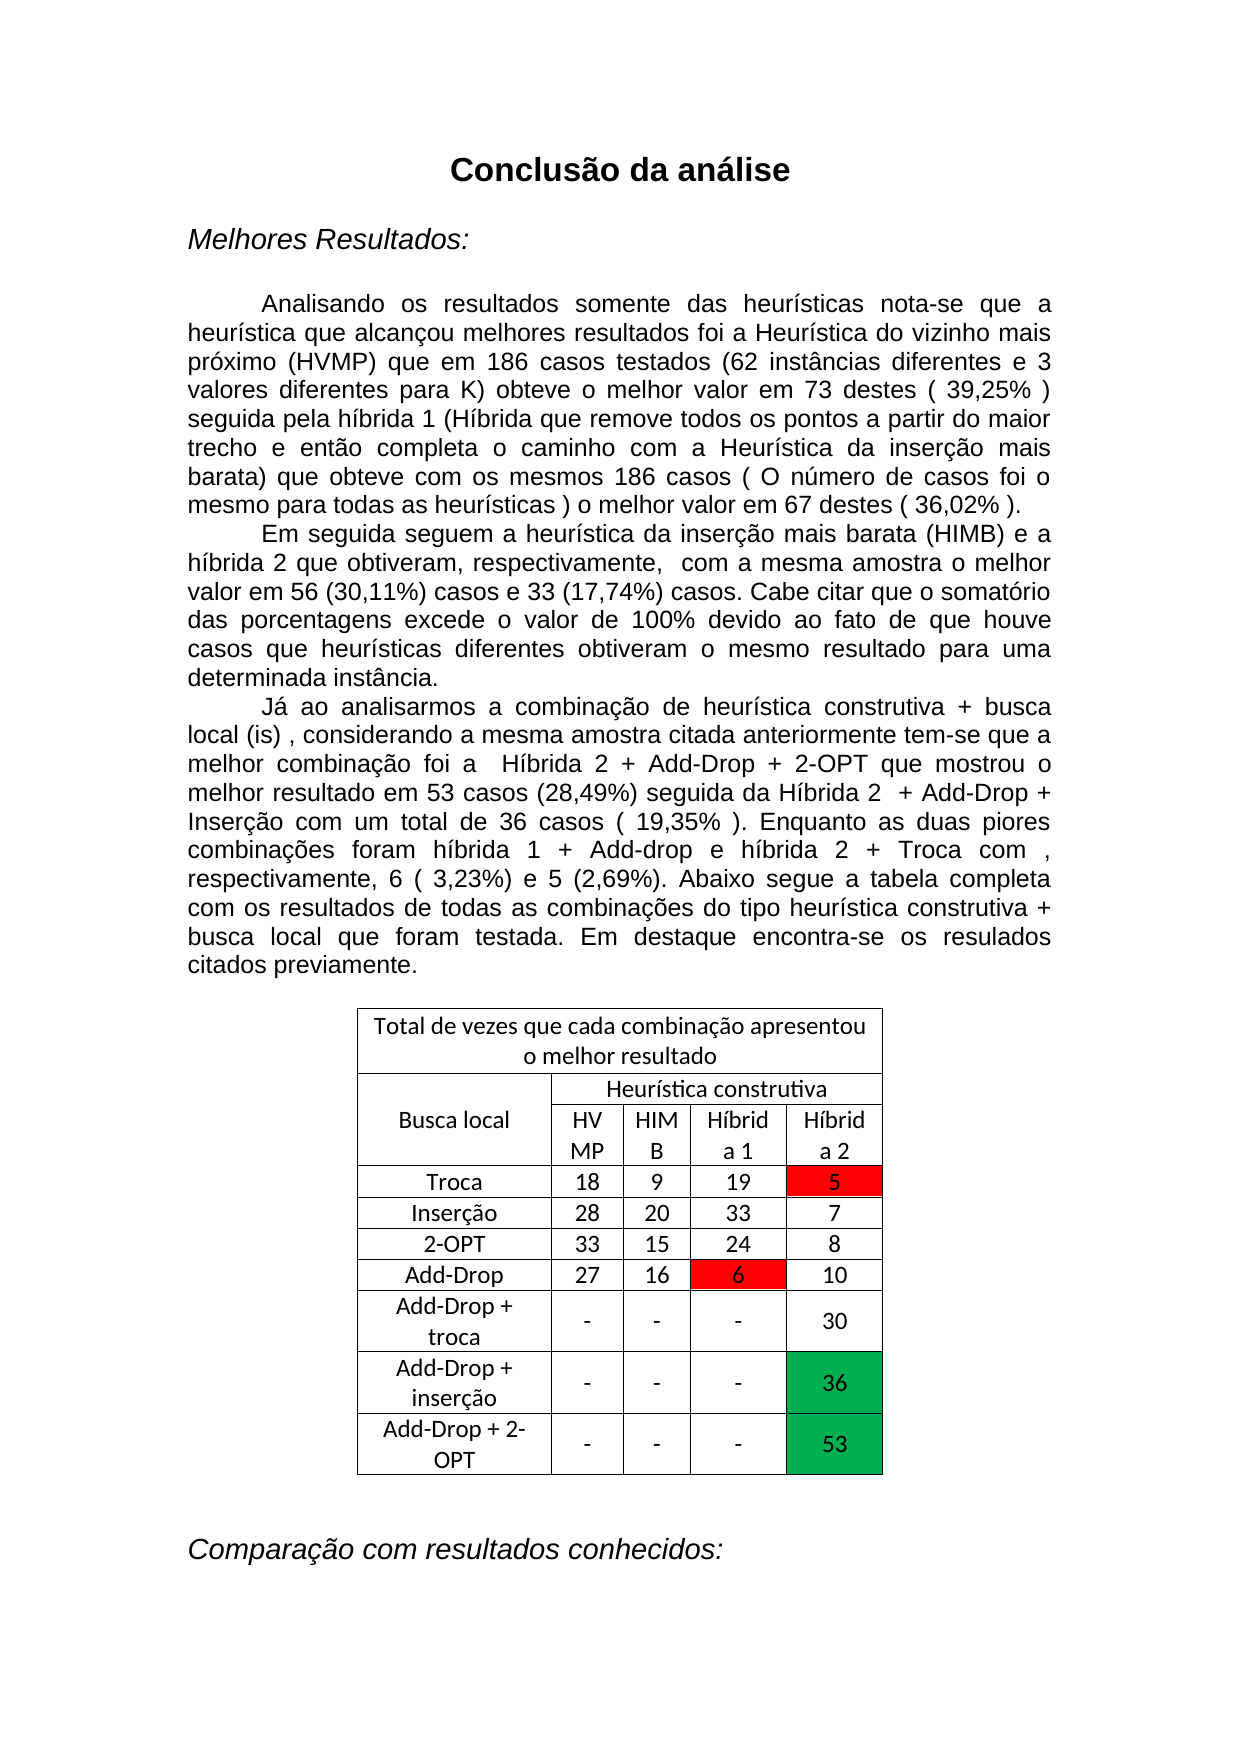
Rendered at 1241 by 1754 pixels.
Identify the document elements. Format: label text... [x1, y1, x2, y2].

table_cell 33 [552, 1229, 623, 1258]
table_cell HVMP [552, 1105, 623, 1165]
table_cell 10 [787, 1260, 882, 1289]
table_cell 9 [624, 1166, 690, 1196]
table_cell - [691, 1291, 786, 1351]
table_header Total de vezes que cada combinação apresentou o melhor resultado [358, 1009, 882, 1073]
table_cell - [552, 1291, 623, 1351]
list Melhores Resultados: [187, 222, 1053, 256]
table_cell Add-Drop + inserção [358, 1352, 551, 1413]
text Em seguida seguem a heurística da inserção mais barata (HIMB) e a híbrida 2 que obtiveram, respectivamente, com a mesma amostra o melhor valor em 56 (30,11%) casos e 33 (17,74%) casos. Cabe citar que o somatório das porcentagens excede o valor de 100% devido ao fato de que houve casos que heurísticas diferentes obtiveram o mesmo resultado para uma determinada instância. [187, 519, 1053, 692]
table_cell 28 [552, 1198, 623, 1227]
table_cell - [624, 1414, 690, 1474]
table_cell 19 [691, 1166, 786, 1196]
table_cell Inserção [358, 1198, 551, 1227]
text Analisando os resultados somente das heurísticas nota-se que a heurística que alcançou melhores resultados foi a Heurística do vizinho mais próximo (HVMP) que em 186 casos testados (62 instâncias diferentes e 3 valores diferentes para K) obteve o melhor valor em 73 destes ( 39,25% ) seguida pela híbrida 1 (Híbrida que remove todos os pontos a partir do maior trecho e então completa o caminho com a Heurística da inserção mais barata) que obteve com os mesmos 186 casos ( O número de casos foi o mesmo para todas as heurísticas ) o melhor valor em 67 destes ( 36,02% ). [187, 289, 1053, 519]
text Comparação com resultados conhecidos: [187, 1532, 1053, 1566]
table_cell 8 [787, 1229, 882, 1258]
text Já ao analisarmos a combinação de heurística construtiva + busca local (is) , considerando a mesma amostra citada anteriormente tem-se que a melhor combinação foi a Híbrida 2 + Add-Drop + 2-OPT que mostrou o melhor resultado em 53 casos (28,49%) seguida da Híbrida 2 + Add-Drop + Inserção com um total de 36 casos ( 19,35% ). Enquanto as duas piores combinações foram híbrida 1 + Add-drop e híbrida 2 + Troca com , respectivamente, 6 ( 3,23%) e 5 (2,69%). Abaixo segue a tabela completa com os resultados de todas as combinações do tipo heurística construtiva + busca local que foram testada. Em destaque encontra-se os resulados citados previamente. [187, 692, 1053, 979]
text Conclusão da análise [187, 150, 1053, 188]
table_cell - [552, 1414, 623, 1474]
table_cell - [624, 1352, 690, 1413]
table_cell Add-Drop + 2-OPT [358, 1414, 551, 1474]
table_cell 53 [787, 1414, 882, 1474]
table_cell 15 [624, 1229, 690, 1258]
table_cell 2-OPT [358, 1229, 551, 1258]
table_cell Híbrida 2 [787, 1105, 882, 1165]
table_cell Troca [358, 1166, 551, 1196]
table_cell 33 [691, 1198, 786, 1227]
table_cell 30 [787, 1291, 882, 1351]
table_cell 5 [787, 1166, 882, 1196]
table_cell Add-Drop [358, 1260, 551, 1289]
table_cell 7 [787, 1198, 882, 1227]
table_cell - [552, 1352, 623, 1413]
table_cell 16 [624, 1260, 690, 1289]
table_cell Add-Drop + troca [358, 1291, 551, 1351]
table_cell Híbrida 1 [691, 1105, 786, 1165]
table_cell 36 [787, 1352, 882, 1413]
table_cell - [691, 1352, 786, 1413]
table_cell Busca local [358, 1074, 551, 1165]
table_cell HIMB [624, 1105, 690, 1165]
table_cell 27 [552, 1260, 623, 1289]
table_cell 20 [624, 1198, 690, 1227]
table_cell - [624, 1291, 690, 1351]
table_cell 6 [691, 1260, 786, 1289]
table_cell Heurística construtiva [552, 1074, 882, 1104]
table_cell 18 [552, 1166, 623, 1196]
table_cell 24 [691, 1229, 786, 1258]
table_cell - [691, 1414, 786, 1474]
